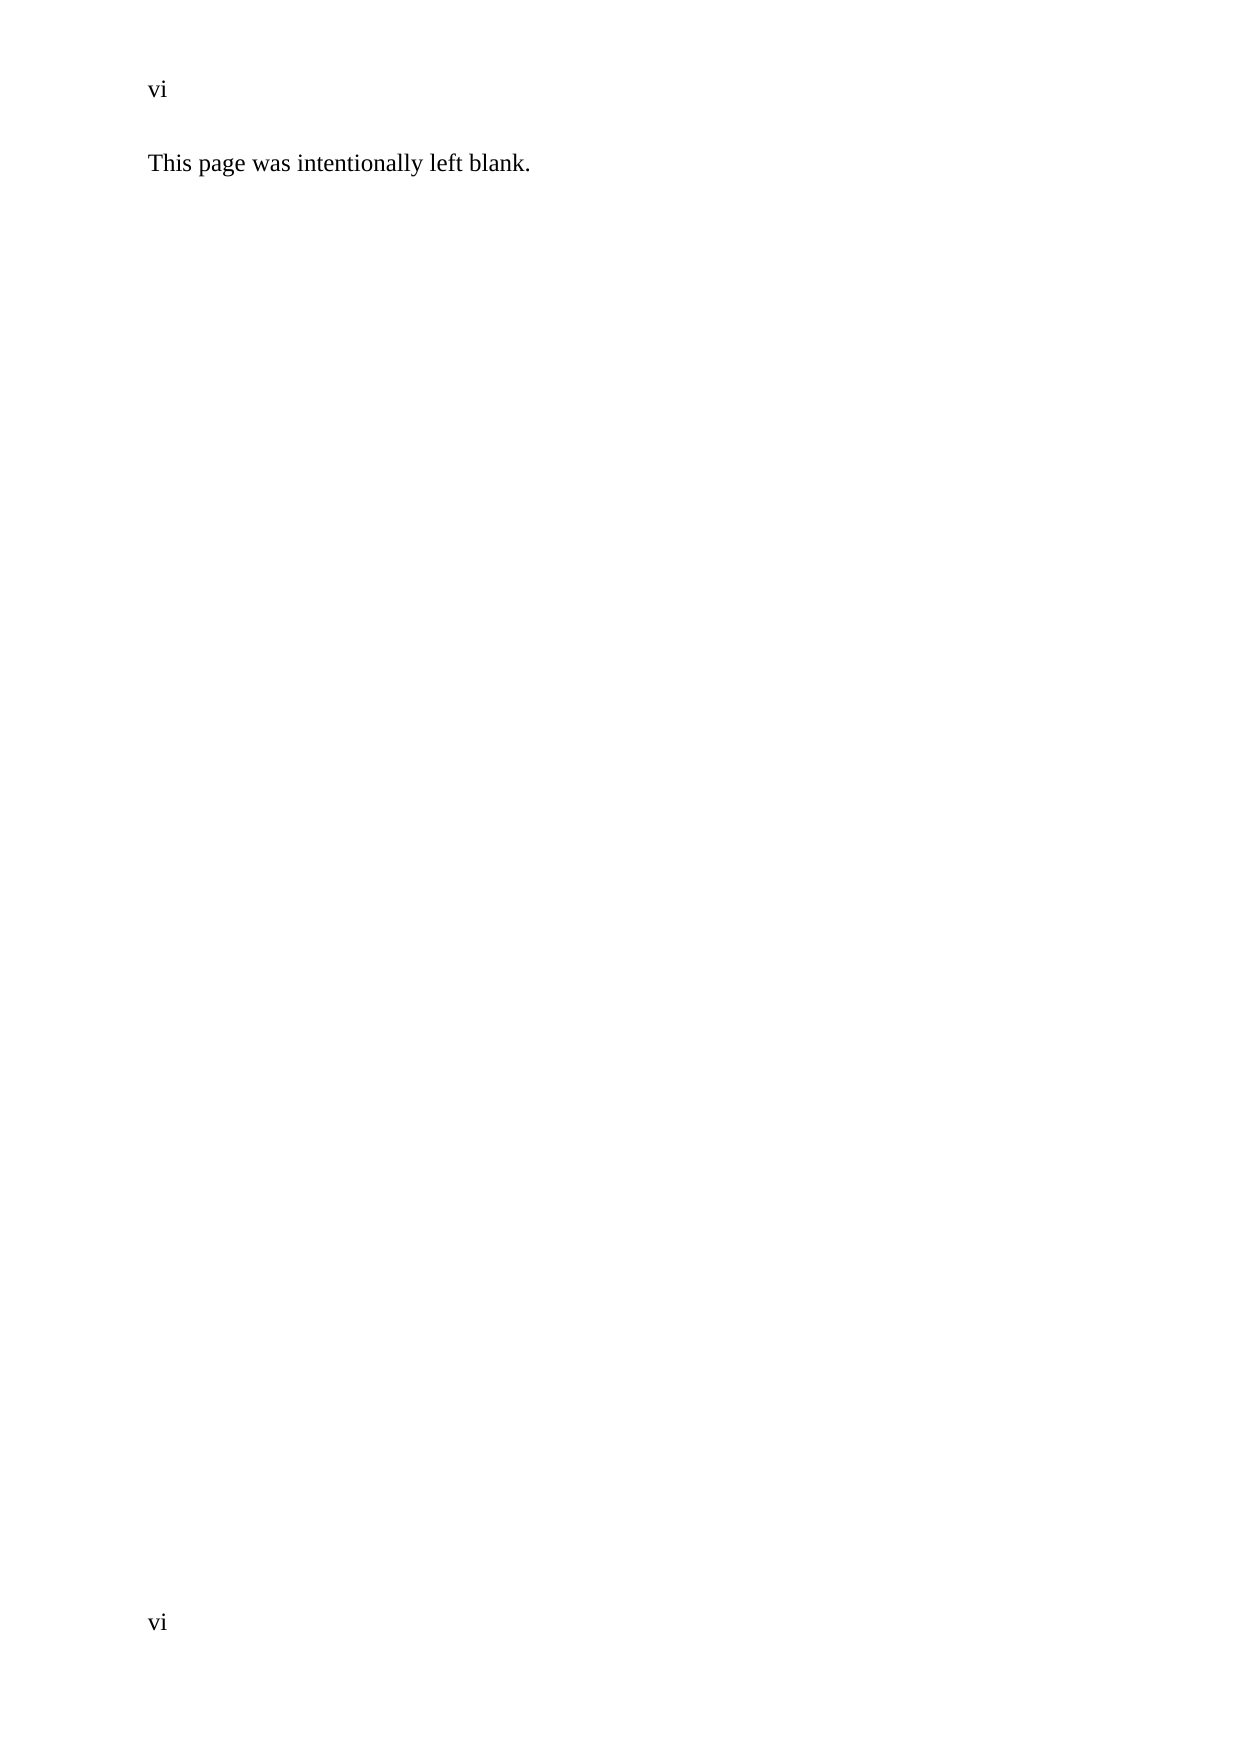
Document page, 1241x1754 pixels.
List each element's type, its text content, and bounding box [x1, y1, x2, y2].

text This page was intentionally left blank. [148, 148, 1063, 176]
